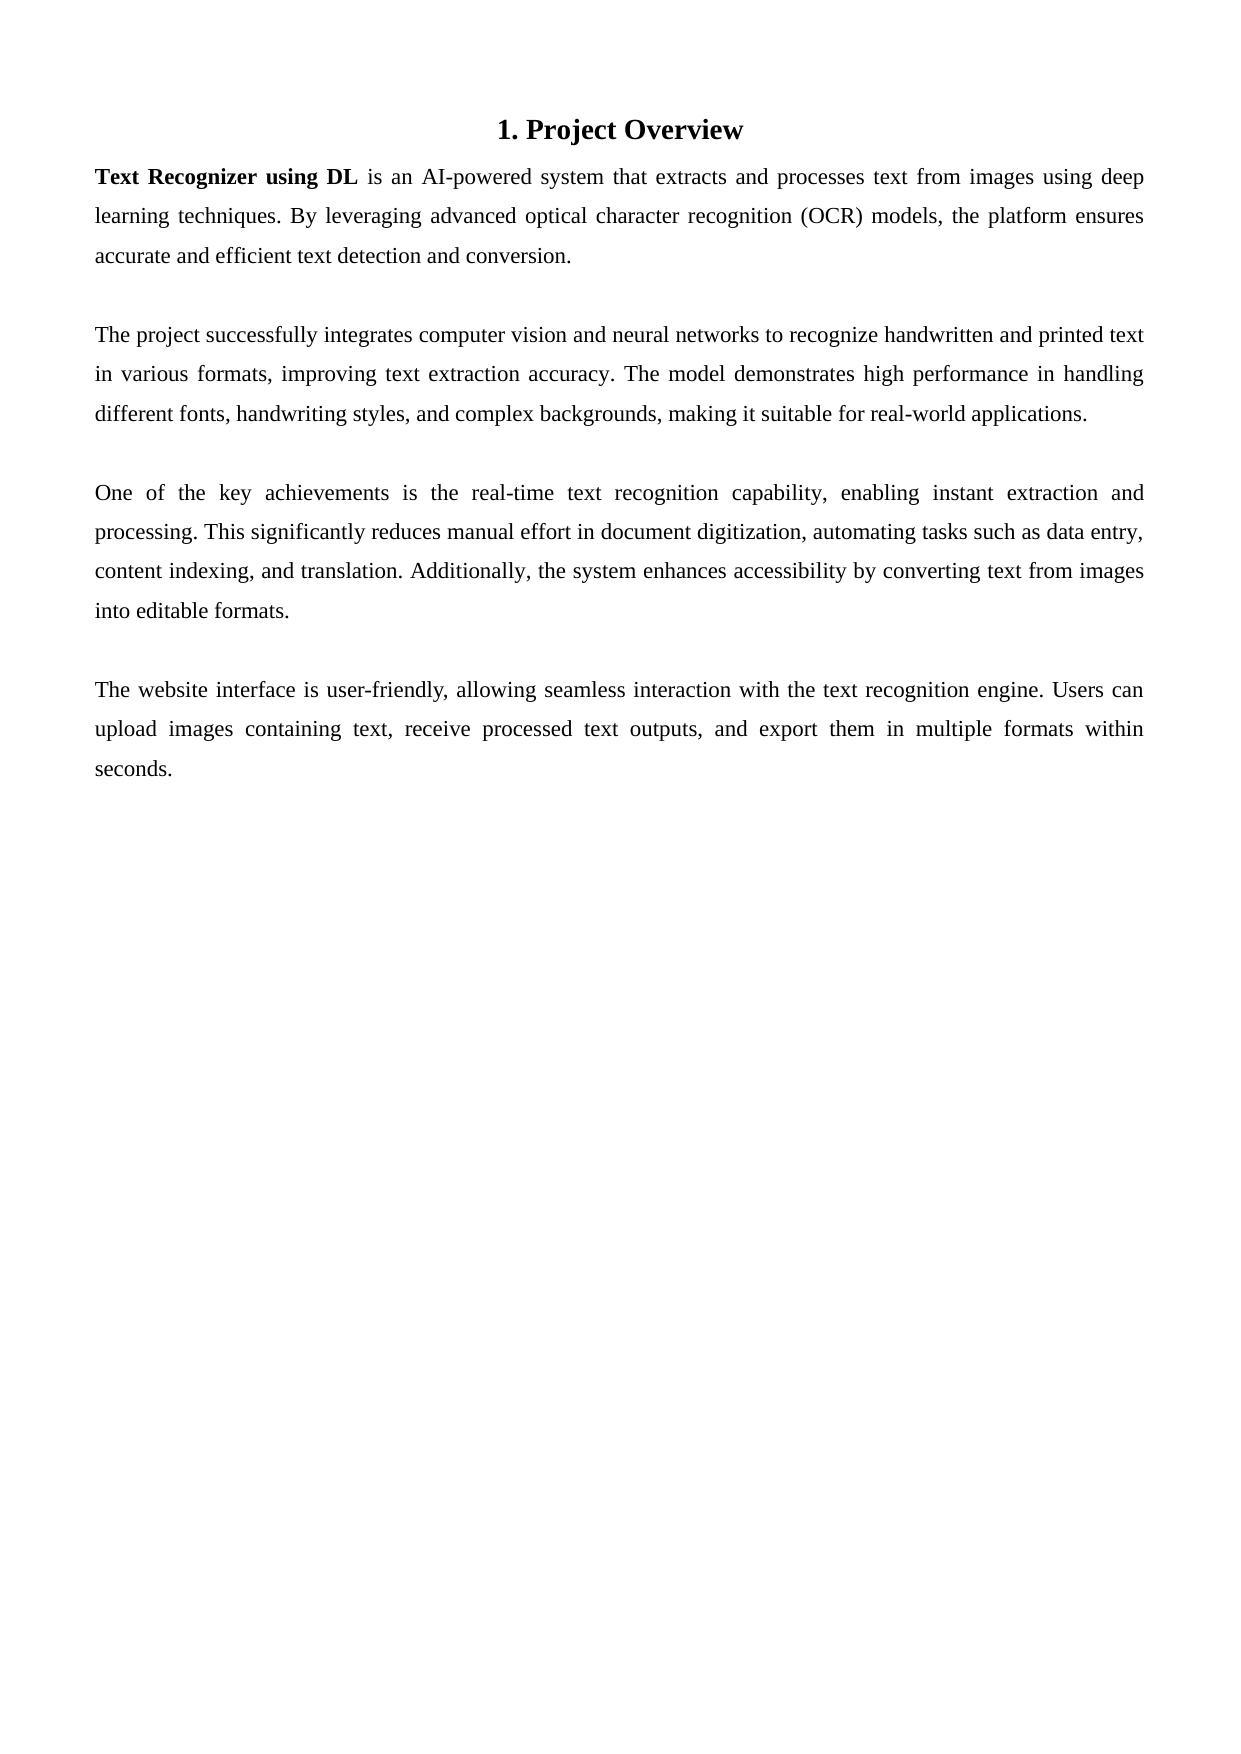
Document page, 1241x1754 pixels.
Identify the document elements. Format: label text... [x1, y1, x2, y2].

text Text Recognizer using DL is an AI-powered system that extracts and processes text from images using deep learning techniques. By leveraging advanced optical character recognition (OCR) models, the platform ensures accurate and efficient text detection and conversion. [94, 163, 1146, 268]
text 1. Project Overview [94, 112, 1146, 146]
text The project successfully integrates computer vision and neural networks to recognize handwritten and printed text in various formats, improving text extraction accuracy. The model demonstrates high performance in handling different fonts, handwriting styles, and complex backgrounds, making it suitable for real-world applications. [94, 321, 1146, 426]
text One of the key achievements is the real-time text recognition capability, enabling instant extraction and processing. This significantly reduces manual effort in document digitization, automating tasks such as data entry, content indexing, and translation. Additionally, the system enhances accessibility by converting text from images into editable formats. [94, 479, 1146, 623]
text The website interface is user-friendly, allowing seamless interaction with the text recognition engine. Users can upload images containing text, receive processed text outputs, and export them in multiple formats within seconds. [94, 676, 1146, 781]
